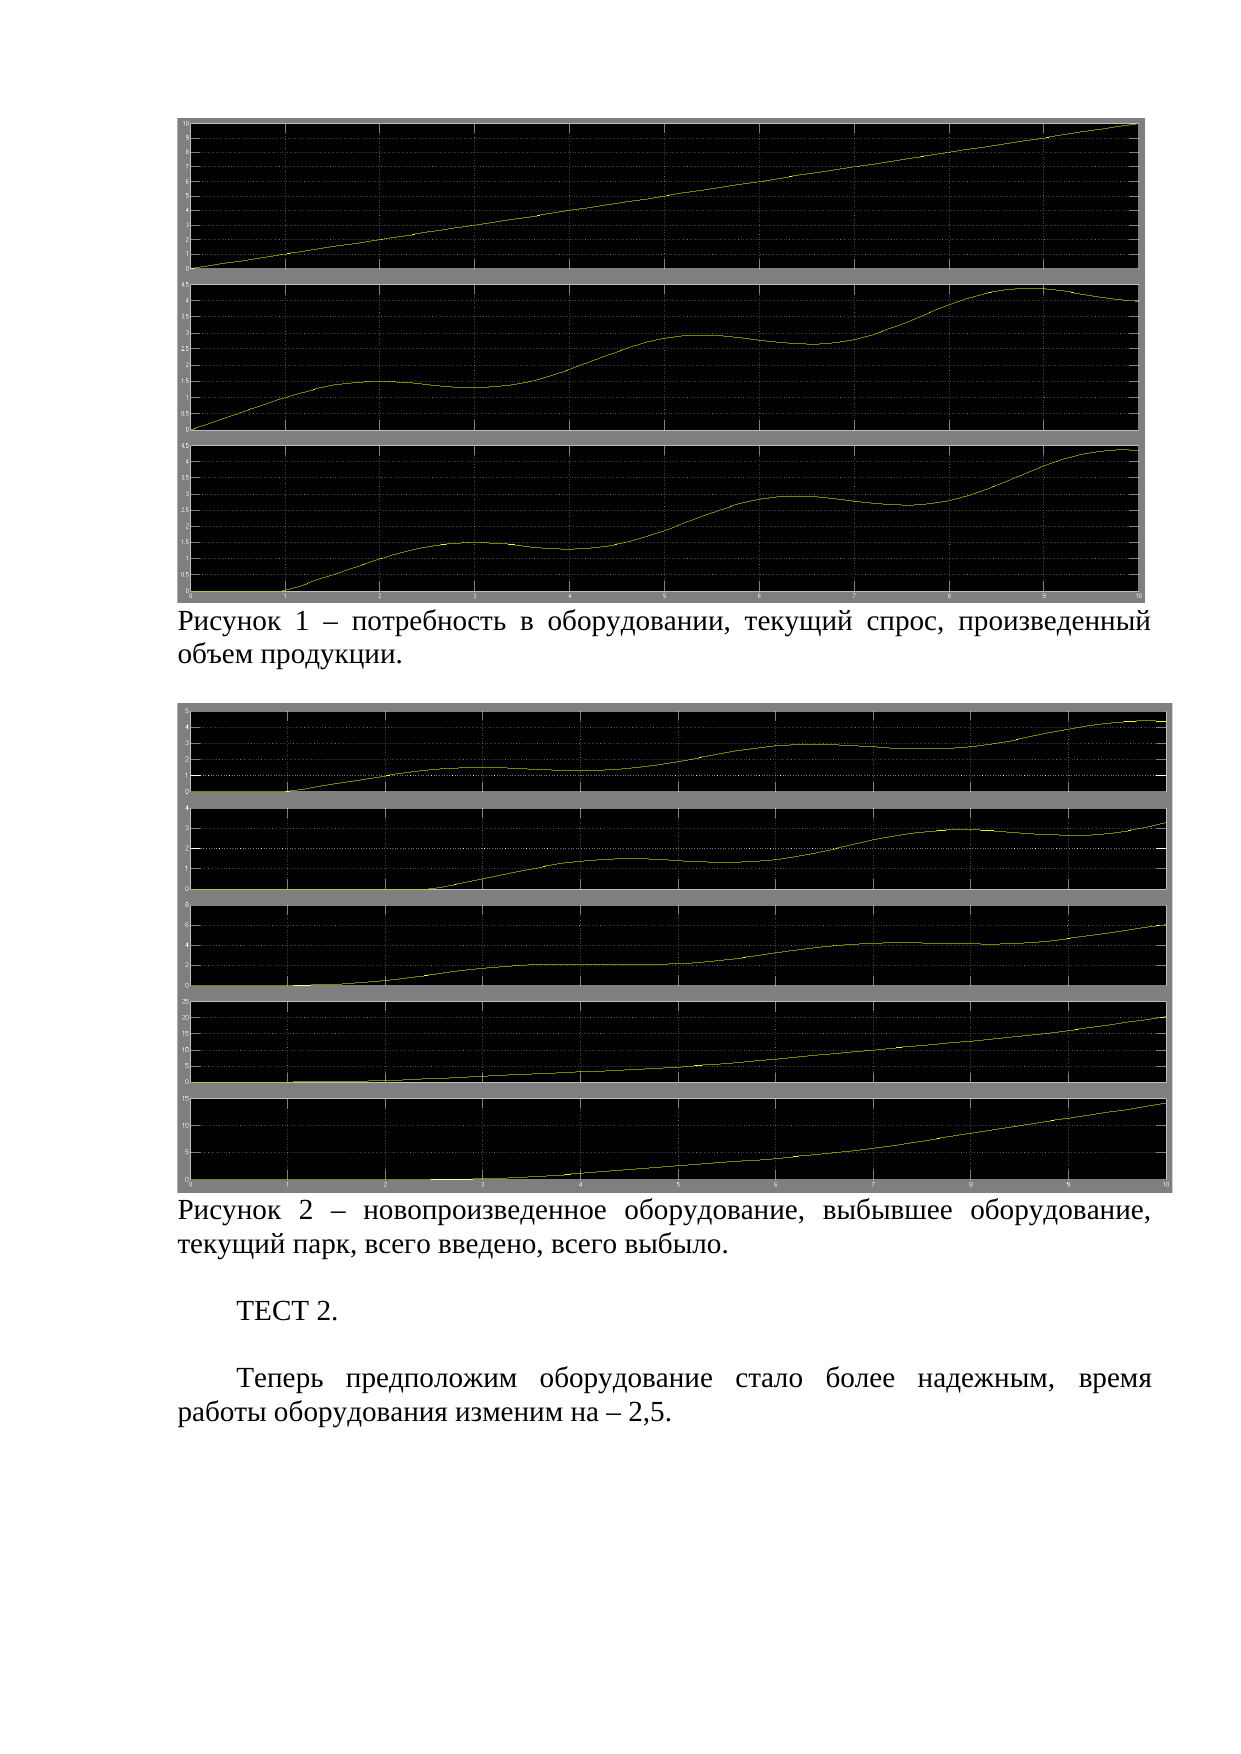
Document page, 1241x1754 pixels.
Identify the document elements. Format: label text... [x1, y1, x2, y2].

text ТЕСТ 2. [236, 1293, 1152, 1327]
picture [177, 703, 1173, 1193]
text Теперь предположим оборудование стало более надежным, время работы оборудования изменим на – 2,5. [177, 1360, 1152, 1427]
text Рисунок 2 – новопроизведенное оборудование, выбывшее оборудование, текущий парк, всего введено, всего выбыло. [177, 1193, 1152, 1259]
picture [177, 118, 1145, 603]
text Рисунок 1 – потребность в оборудовании, текущий спрос, произведенный объем продукции. [177, 603, 1152, 670]
